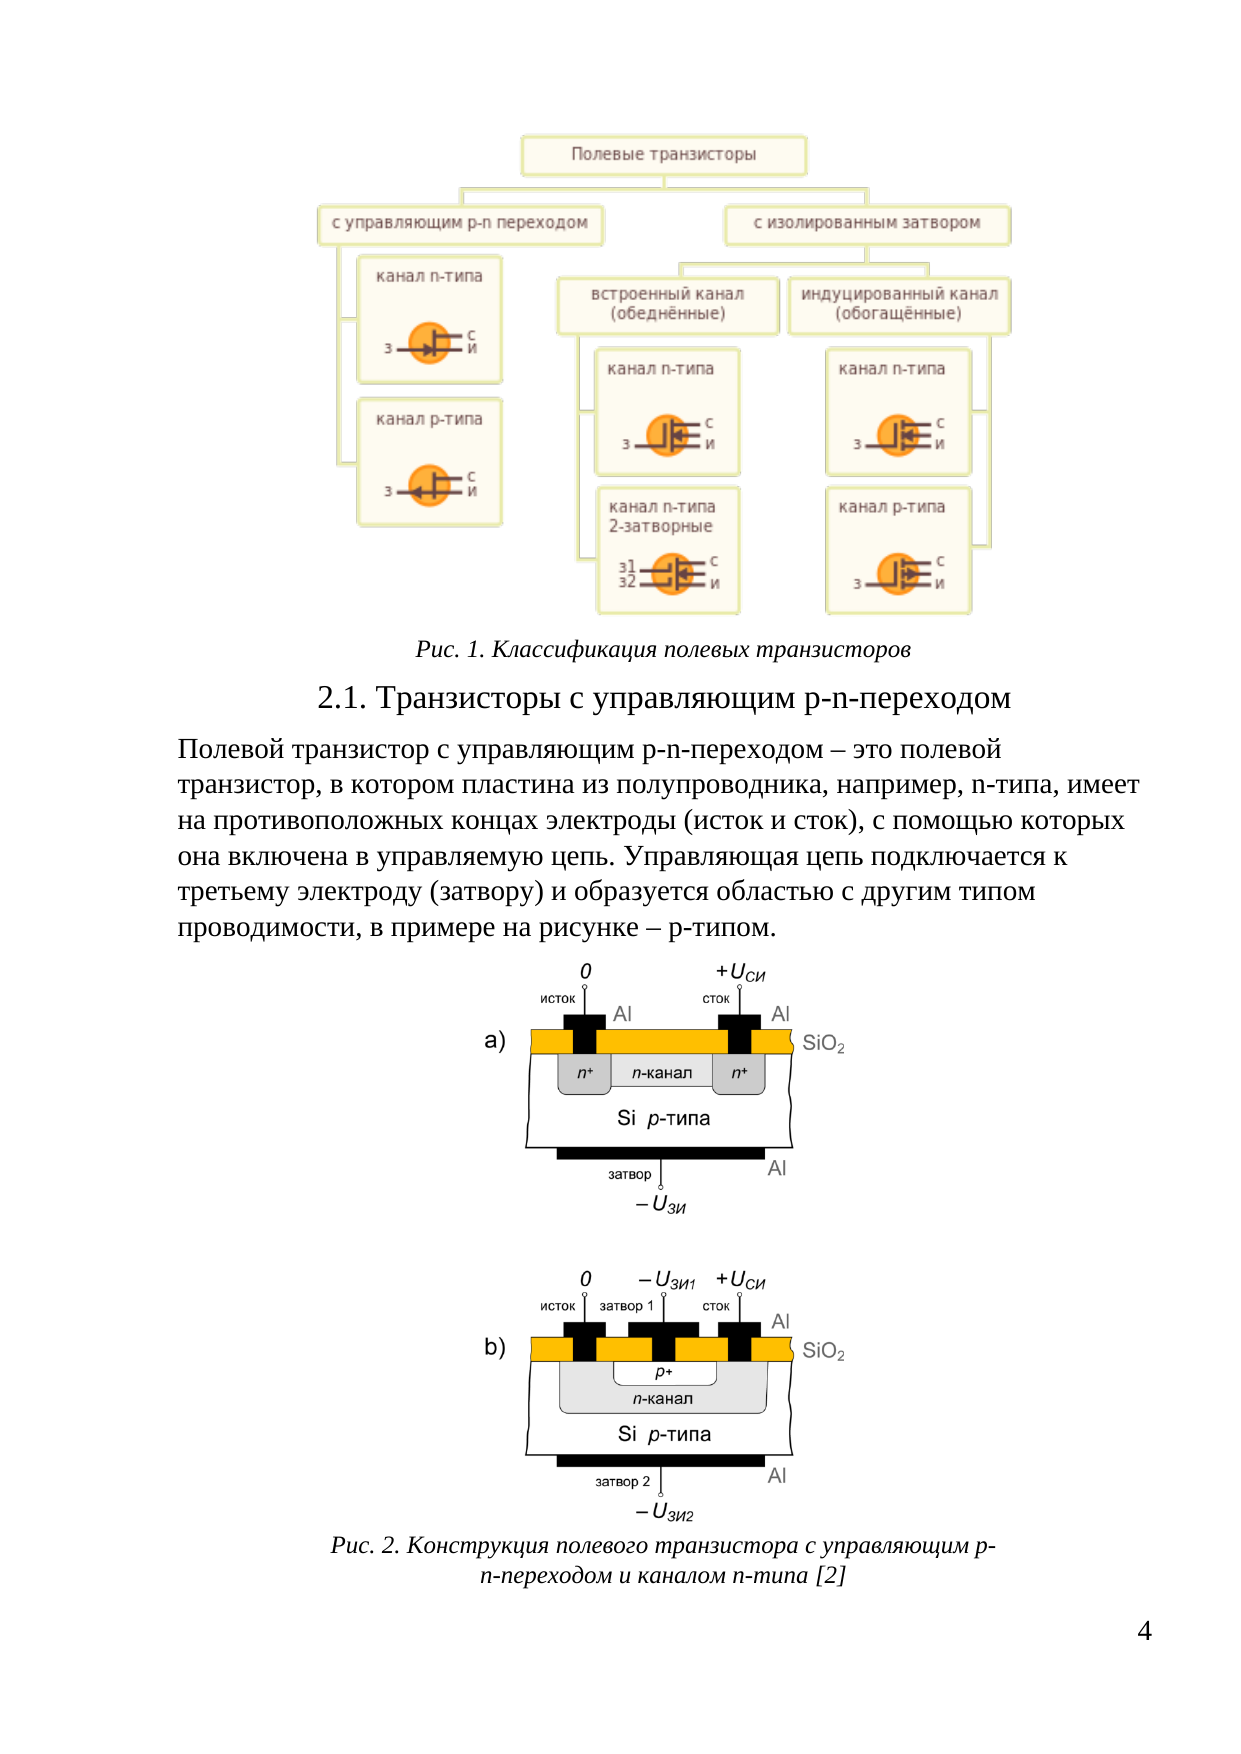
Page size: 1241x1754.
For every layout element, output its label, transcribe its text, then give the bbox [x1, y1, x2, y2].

picture [484, 960, 844, 1528]
table_header [318, 961, 1011, 1530]
subtitle 2.1. Транзисторы с управляющим p-n-переходом [177, 678, 1152, 716]
table_header [288, 118, 1041, 634]
table_cell Рис. 2. Конструкция полевого транзистора с управляющим p-n-переходом и каналом n-типа [2] [318, 1530, 1011, 1591]
table_cell Рис. 1. Классификация полевых транзисторов [288, 634, 1041, 665]
picture [298, 118, 1030, 633]
text Полевой транзистор с управляющим p-n-переходом – это полевой транзистор, в котором пластина из полупроводника, например, n-типа, имеет на противоположных концах электроды (исток и сток), с помощью которых она включена в управляемую цепь. Управляющая цепь подключается к третьему электроду (затвору) и образуется областью с другим типом проводимости, в примере на рисунке – p-типом. [177, 731, 1152, 942]
